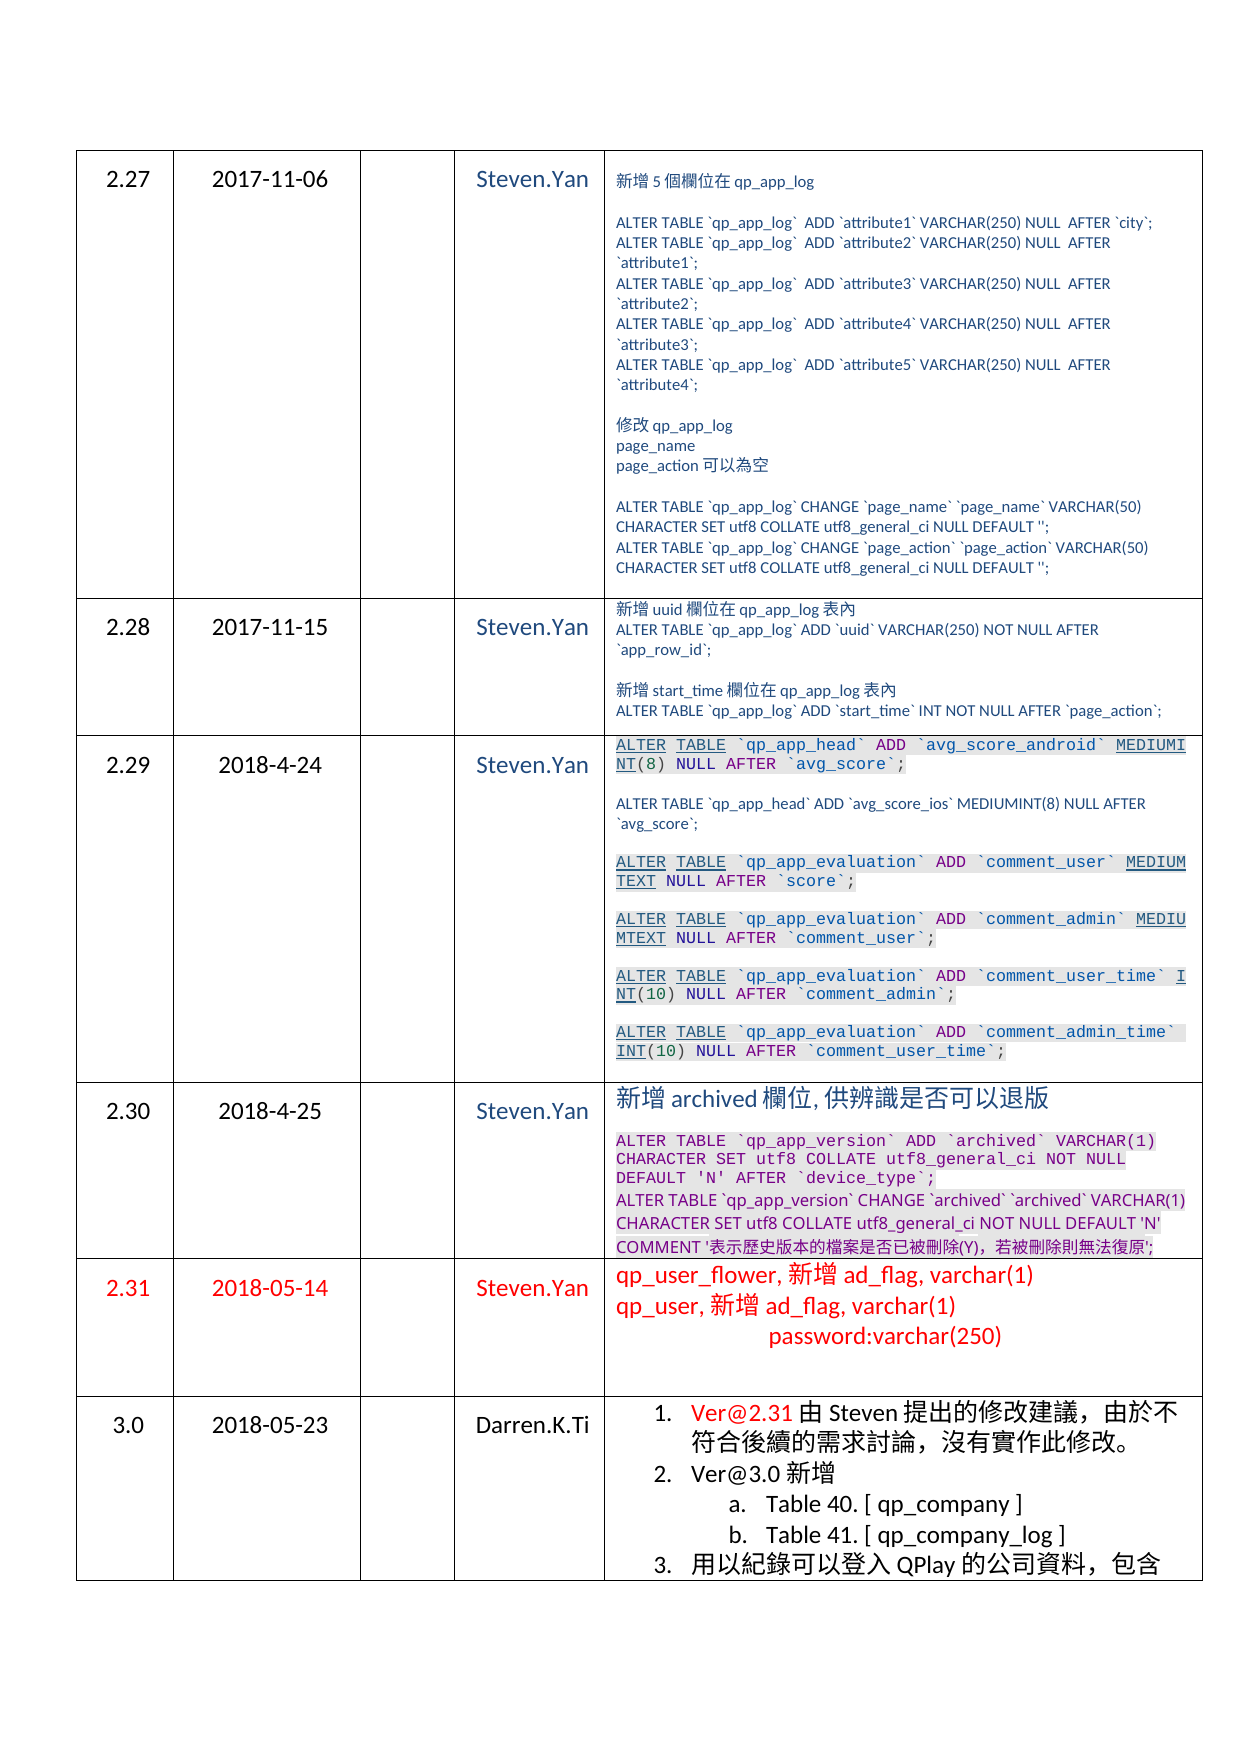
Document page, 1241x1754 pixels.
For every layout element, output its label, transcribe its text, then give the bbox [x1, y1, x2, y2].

table_cell ALTER TABLE `qp_app_head` ADD `avg_score_android` MEDIUMINT(8) NULL AFTER `avg_score`; ALTER TABLE `qp_app_head` ADD `avg_score_ios` MEDIUMINT(8) NULL AFTER `avg_score`; ALTER TABLE `qp_app_evaluation` ADD `comment_user` MEDIUMTEXT NULL AFTER `score`; ALTER TABLE `qp_app_evaluation` ADD `comment_admin` MEDIUMTEXT NULL AFTER `comment_user`; ALTER TABLE `qp_app_evaluation` ADD `comment_user_time` INT(10) NULL AFTER `comment_admin`; ALTER TABLE `qp_app_evaluation` ADD `comment_admin_time` INT(10) NULL AFTER `comment_user_time`; [605, 736, 1202, 1082]
table_cell Steven.Yan [455, 151, 604, 598]
table_cell [361, 1259, 454, 1396]
table_cell qp_user_flower, 新增ad_flag, varchar(1) qp_user, 新增ad_flag, varchar(1) password:varchar(250) [605, 1259, 1202, 1396]
table_cell Steven.Yan [455, 1083, 604, 1258]
table_cell [361, 151, 454, 598]
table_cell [605, 1397, 1202, 1580]
table_cell 新增5個欄位在qp_app_log ALTER TABLE `qp_app_log` ADD `attribute1` VARCHAR(250) NULL AFTER `city`; ALTER TABLE `qp_app_log` ADD `attribute2` VARCHAR(250) NULL AFTER `attribute1`; ALTER TABLE `qp_app_log` ADD `attribute3` VARCHAR(250) NULL AFTER `attribute2`; ALTER TABLE `qp_app_log` ADD `attribute4` VARCHAR(250) NULL AFTER `attribute3`; ALTER TABLE `qp_app_log` ADD `attribute5` VARCHAR(250) NULL AFTER `attribute4`; 修改qp_app_log page_name page_action可以為空 ALTER TABLE `qp_app_log` CHANGE `page_name` `page_name` VARCHAR(50) CHARACTER SET utf8 COLLATE utf8_general_ci NULL DEFAULT ''; ALTER TABLE `qp_app_log` CHANGE `page_action` `page_action` VARCHAR(50) CHARACTER SET utf8 COLLATE utf8_general_ci NULL DEFAULT ''; [605, 151, 1202, 598]
table_cell 2018-4-25 [174, 1083, 360, 1258]
table_cell Steven.Yan [455, 599, 604, 735]
table_cell Darren.K.Ti [455, 1397, 604, 1580]
table_cell Steven.Yan [455, 736, 604, 1082]
table_cell 2.27 [77, 151, 173, 598]
table_cell 2017-11-06 [174, 151, 360, 598]
table_cell [361, 1083, 454, 1258]
table_cell 2018-05-14 [174, 1259, 360, 1396]
table_cell 2018-05-23 [174, 1397, 360, 1580]
table_cell [361, 1397, 454, 1580]
table_cell 新增uuid欄位在qp_app_log表內 ALTER TABLE `qp_app_log` ADD `uuid` VARCHAR(250) NOT NULL AFTER `app_row_id`; 新增start_time欄位在qp_app_log表內 ALTER TABLE `qp_app_log` ADD `start_time` INT NOT NULL AFTER `page_action`; [605, 599, 1202, 735]
table_cell 3.0 [77, 1397, 173, 1580]
table_cell Steven.Yan [455, 1259, 604, 1396]
table_cell [361, 599, 454, 735]
table_cell 2.28 [77, 599, 173, 735]
table_cell 新增archived欄位, 供辨識是否可以退版 ALTER TABLE `qp_app_version` ADD `archived` VARCHAR(1) CHARACTER SET utf8 COLLATE utf8_general_ci NOT NULL DEFAULT 'N' AFTER `device_type`; ALTER TABLE `qp_app_version` CHANGE `archived` `archived` VARCHAR(1) CHARACTER SET utf8 COLLATE utf8_general_ci NOT NULL DEFAULT 'N' COMMENT '表示歷史版本的檔案是否已被刪除(Y)，若被刪除則無法復原'; [605, 1083, 1202, 1258]
table_cell 2018-4-24 [174, 736, 360, 1082]
table_cell [361, 736, 454, 1082]
table_cell 2.31 [77, 1259, 173, 1396]
table_cell 2.30 [77, 1083, 173, 1258]
table_cell 2017-11-15 [174, 599, 360, 735]
table_cell 2.29 [77, 736, 173, 1082]
